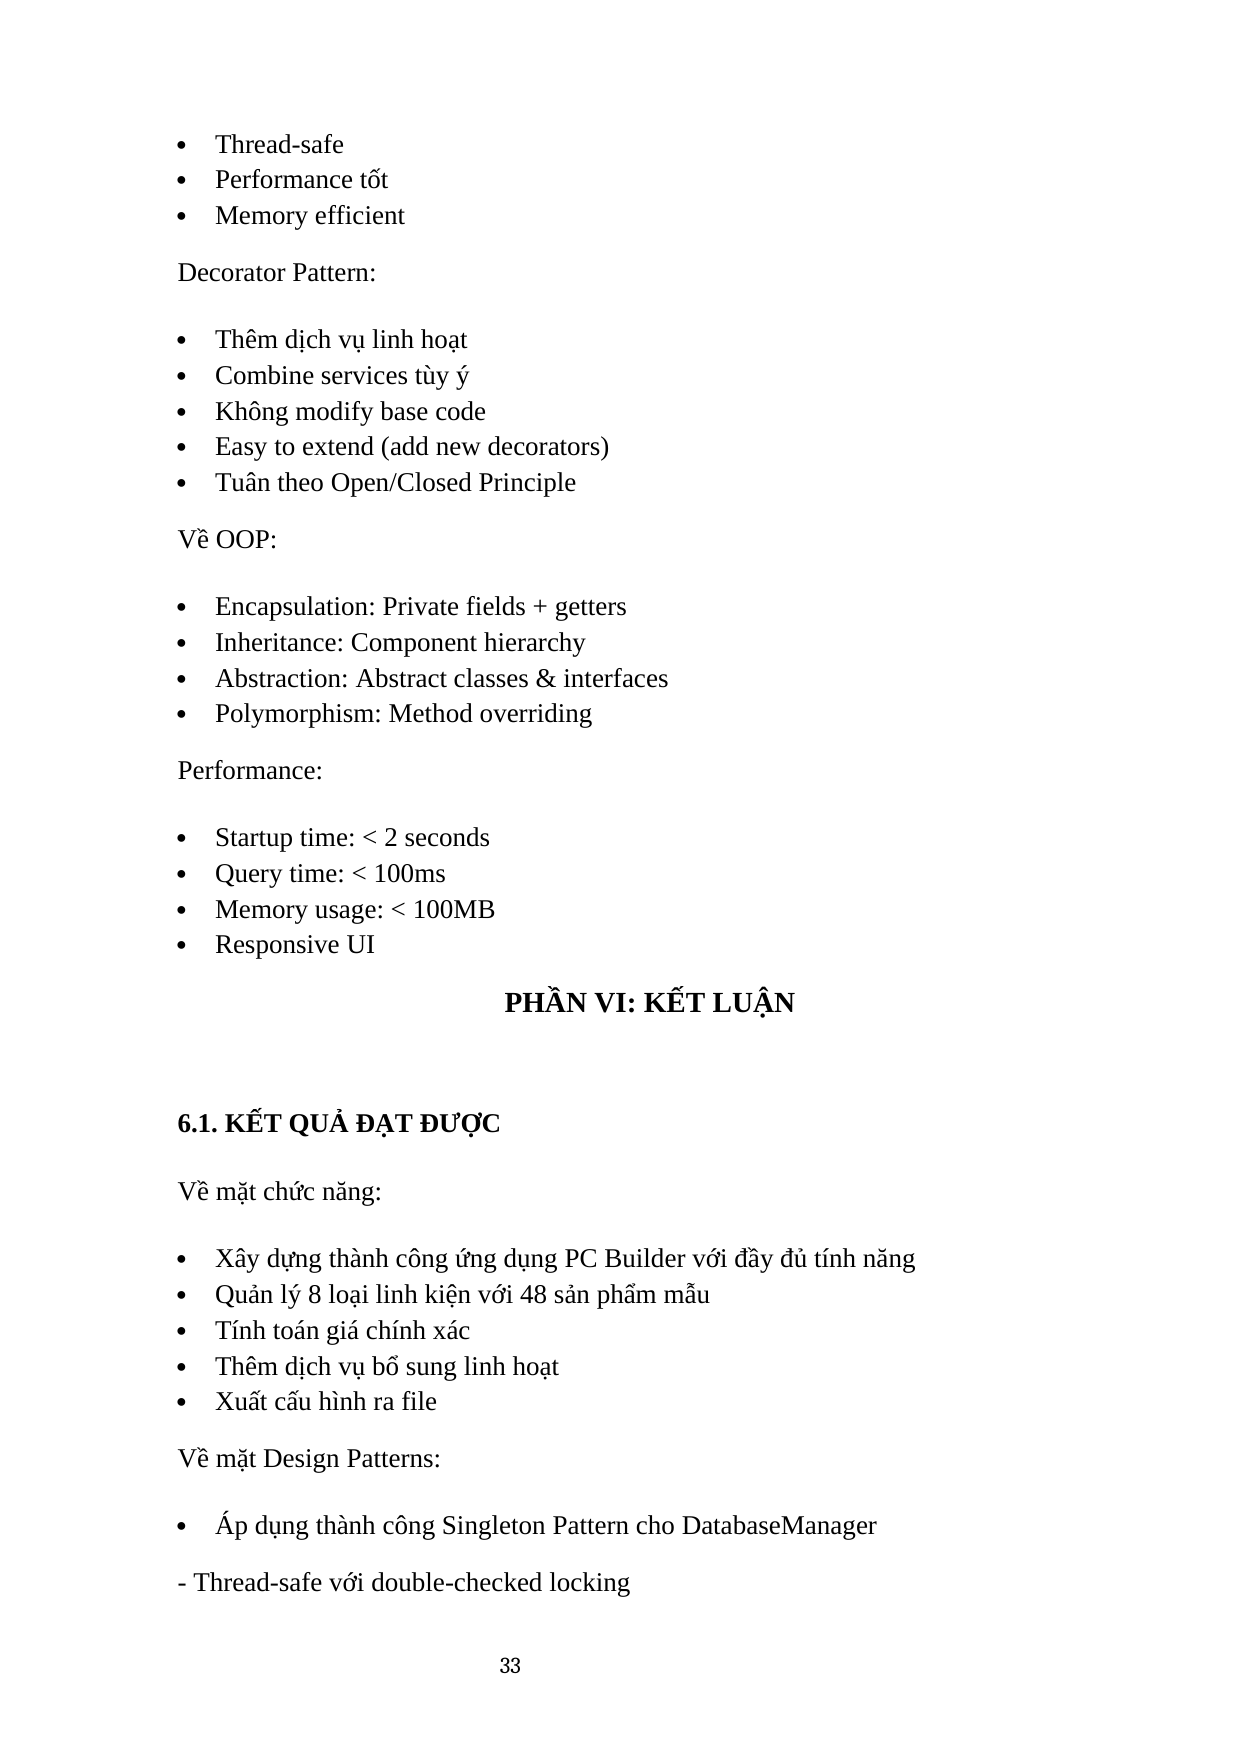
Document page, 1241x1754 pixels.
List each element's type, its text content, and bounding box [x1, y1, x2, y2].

list Tuân theo Open/Closed Principle [177, 466, 1122, 497]
text PHẦN VI: KẾT LUẬN [177, 985, 1122, 1019]
list Tính toán giá chính xác [177, 1314, 1122, 1345]
text Decorator Pattern: [177, 256, 1122, 287]
text 6.1. KẾT QUẢ ĐẠT ĐƯỢC [177, 1107, 1122, 1138]
list Combine services tùy ý [177, 359, 1122, 390]
text Performance: [177, 754, 1122, 785]
list Responsive UI [177, 929, 1122, 960]
list Memory efficient [177, 199, 1122, 230]
list Xây dựng thành công ứng dụng PC Builder với đầy đủ tính năng [177, 1242, 1122, 1273]
list Xuất cấu hình ra file [177, 1385, 1122, 1416]
list Polymorphism: Method overriding [177, 697, 1122, 728]
list Thêm dịch vụ linh hoạt [177, 323, 1122, 354]
list Performance tốt [177, 163, 1122, 194]
text - Thread-safe với double-checked locking [177, 1566, 1122, 1597]
list Memory usage: < 100MB [177, 893, 1122, 924]
text Về OOP: [177, 523, 1122, 554]
list Easy to extend (add new decorators) [177, 430, 1122, 462]
list Startup time: < 2 seconds [177, 821, 1122, 853]
text Về mặt chức năng: [177, 1175, 1122, 1206]
list Query time: < 100ms [177, 857, 1122, 888]
list Áp dụng thành công Singleton Pattern cho DatabaseManager [177, 1509, 1122, 1541]
text Về mặt Design Patterns: [177, 1442, 1122, 1473]
list Quản lý 8 loại linh kiện với 48 sản phẩm mẫu [177, 1278, 1122, 1309]
list Inheritance: Component hierarchy [177, 626, 1122, 657]
list Thread-safe [177, 128, 1122, 159]
list Thêm dịch vụ bổ sung linh hoạt [177, 1349, 1122, 1381]
list Encapsulation: Private fields + getters [177, 590, 1122, 621]
list Abstraction: Abstract classes & interfaces [177, 662, 1122, 693]
list Không modify base code [177, 395, 1122, 426]
